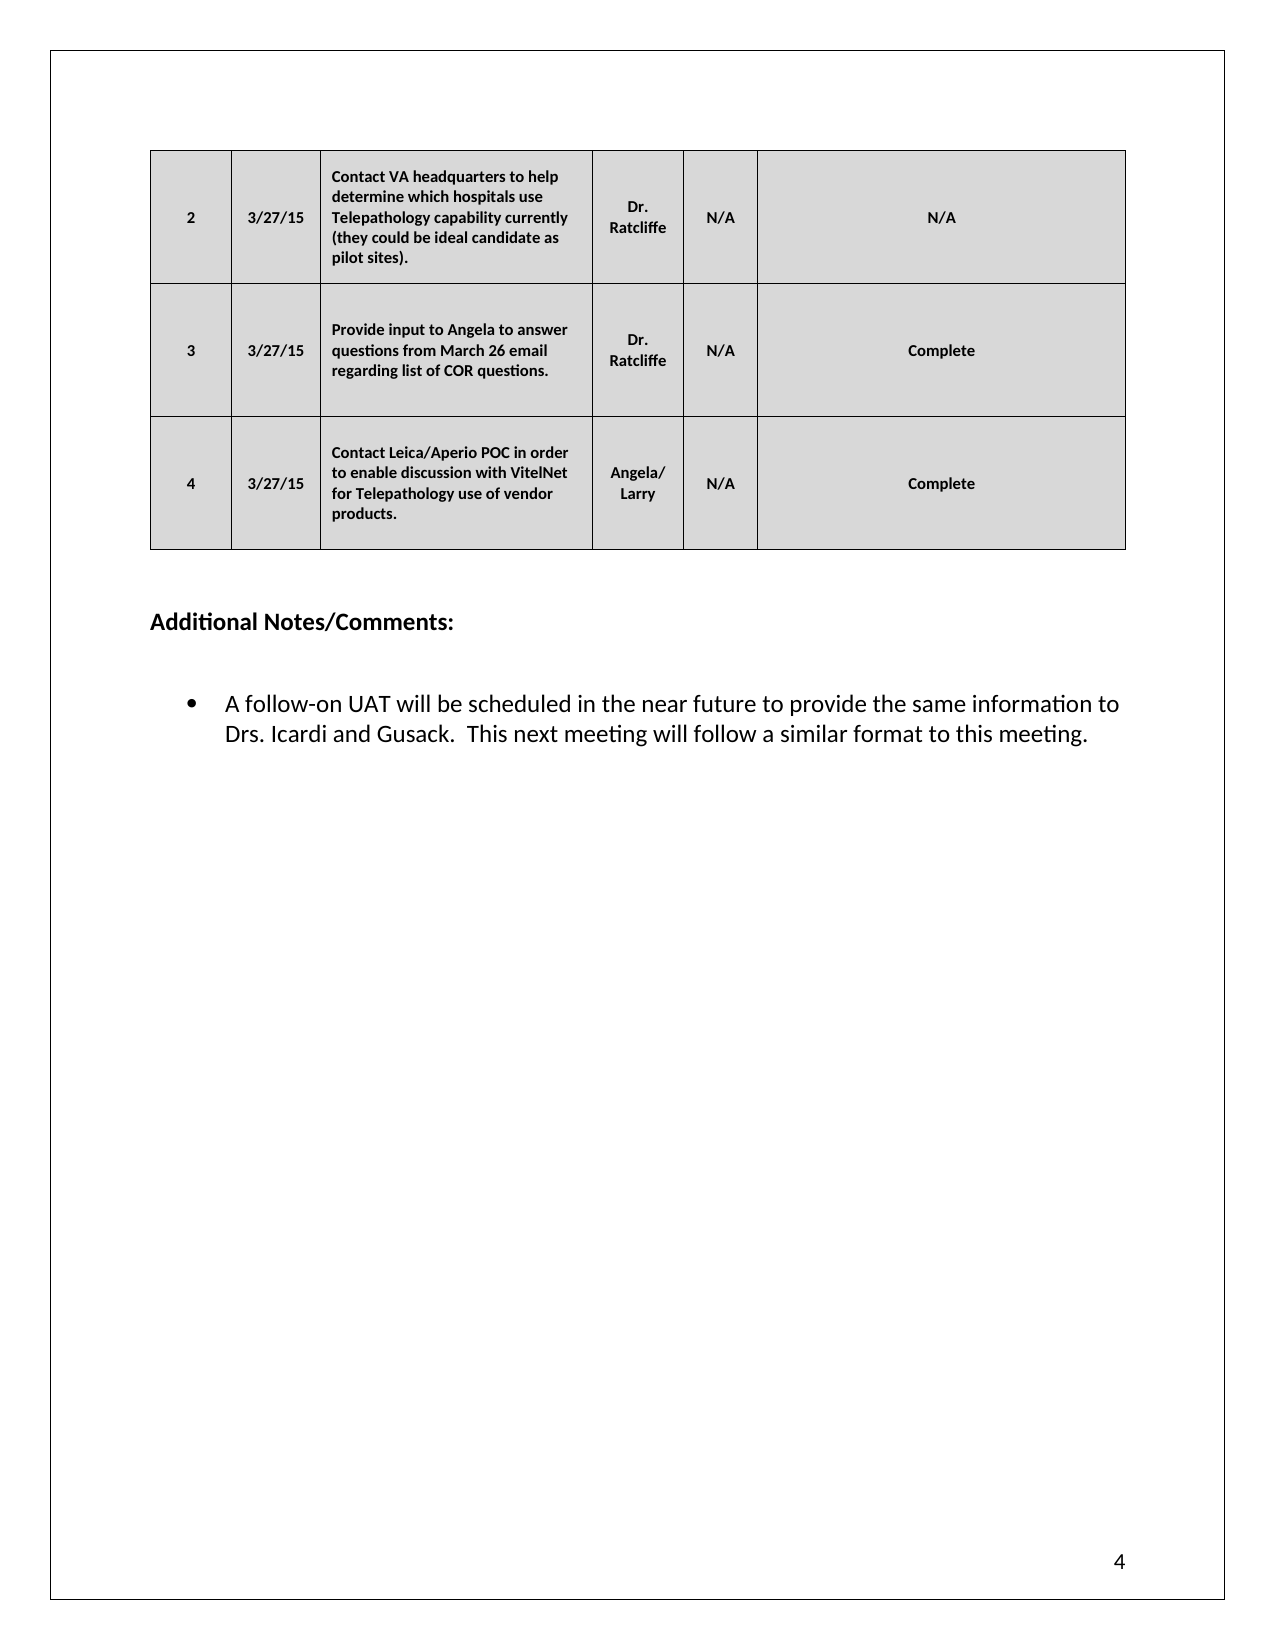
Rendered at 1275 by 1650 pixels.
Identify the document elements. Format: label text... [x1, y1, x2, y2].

table_cell 3/27/15 [232, 417, 320, 549]
table_cell Complete [758, 284, 1125, 416]
table_cell Provide input to Angela to answer questions from March 26 email regarding list of COR questions. [321, 284, 592, 416]
table_cell 3/27/15 [232, 151, 320, 283]
table_cell 3 [151, 284, 231, 416]
table_cell Contact Leica/Aperio POC in order to enable discussion with VitelNet for Telepathology use of vendor products. [321, 417, 592, 549]
table_cell 2 [151, 151, 231, 283]
table_cell Angela/ Larry [593, 417, 683, 549]
table_cell 4 [151, 417, 231, 549]
table_cell N/A [684, 284, 757, 416]
table_cell N/A [684, 417, 757, 549]
table_cell Complete [758, 417, 1125, 549]
text Additional Notes/Comments: [150, 606, 1125, 636]
table_cell 3/27/15 [232, 284, 320, 416]
list A follow-on UAT will be scheduled in the near future to provide the same information to Drs. Icardi and Gusack. This next meeting will follow a similar format to this meeting. [187, 688, 1125, 749]
table_cell N/A [758, 151, 1125, 283]
table_cell Dr. Ratcliffe [593, 151, 683, 283]
table_cell Contact VA headquarters to help determine which hospitals use Telepathology capability currently (they could be ideal candidate as pilot sites). [321, 151, 592, 283]
table_cell N/A [684, 151, 757, 283]
table_cell Dr. Ratcliffe [593, 284, 683, 416]
